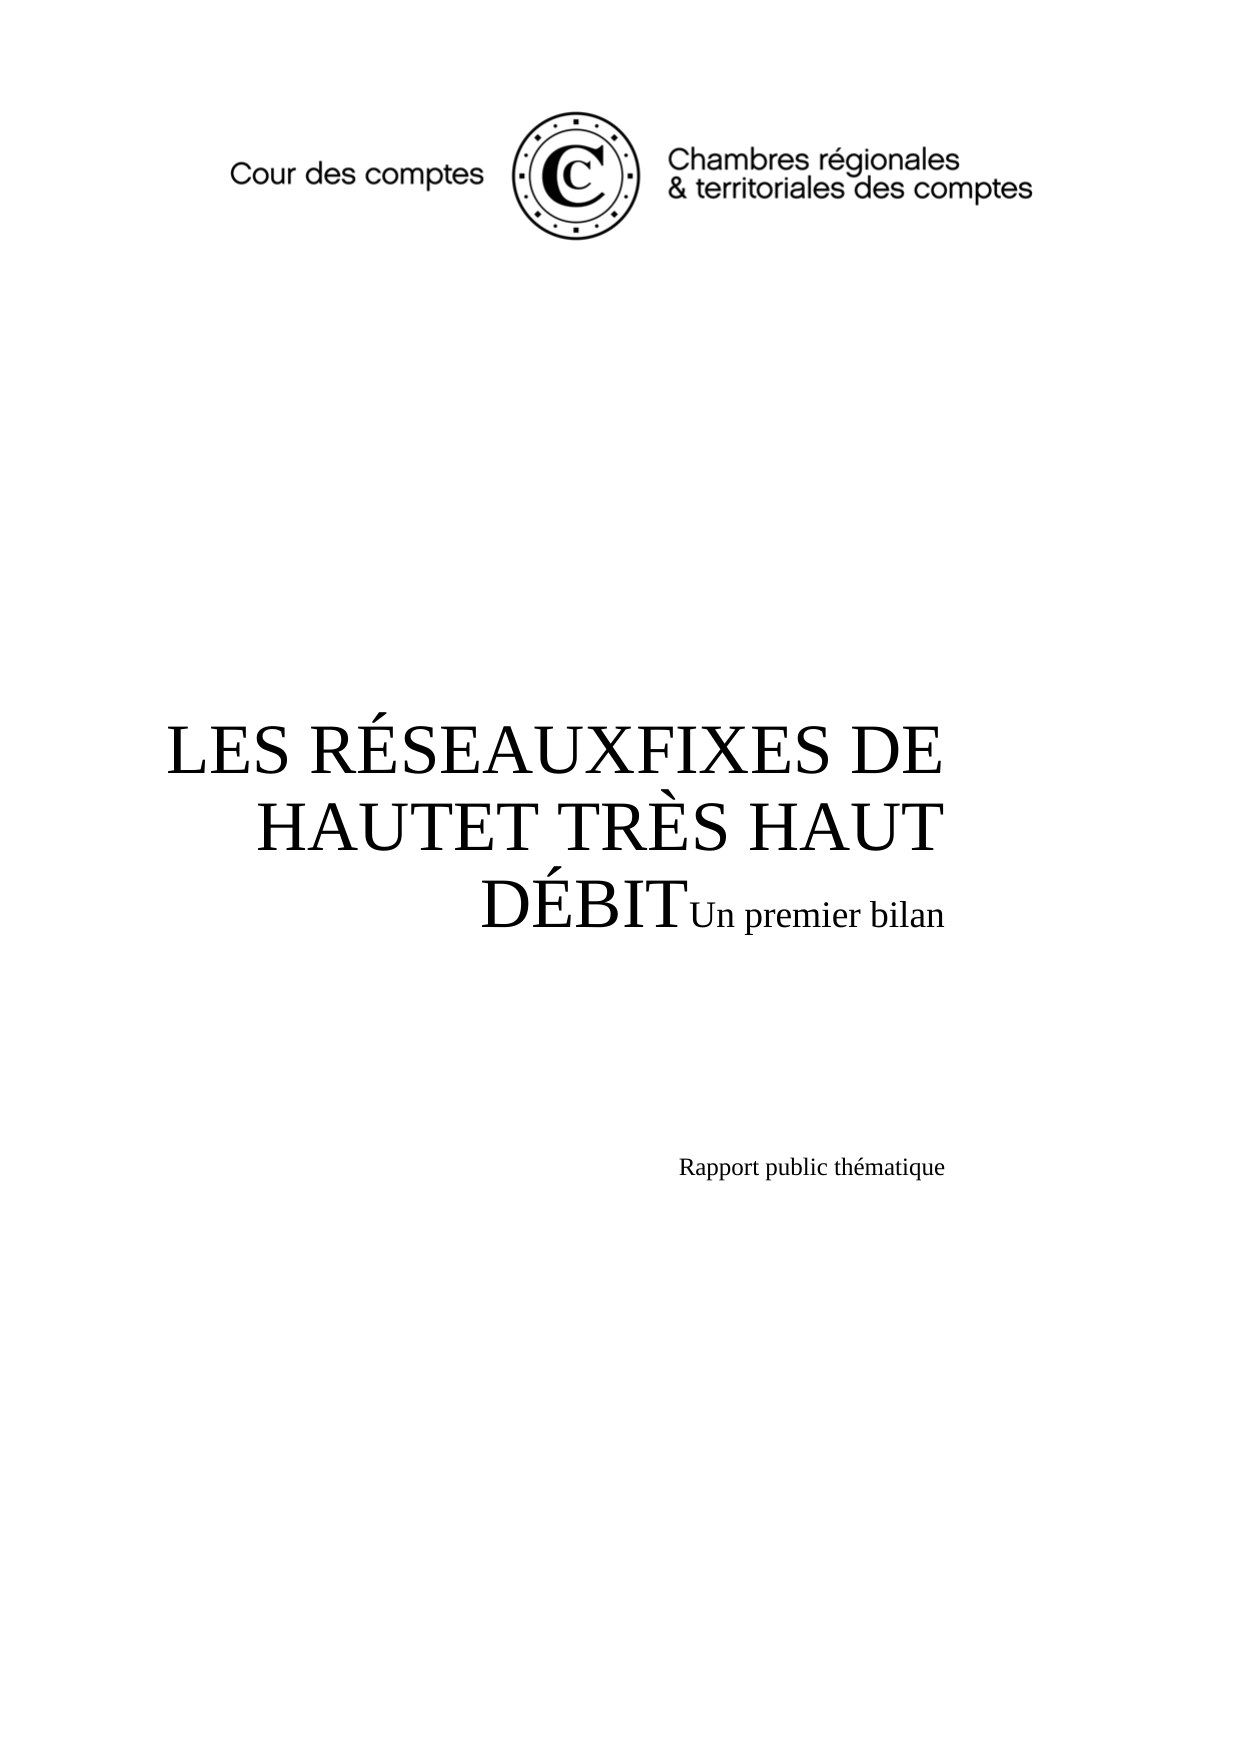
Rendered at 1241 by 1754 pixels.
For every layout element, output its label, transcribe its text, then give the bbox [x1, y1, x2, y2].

picture [223, 104, 1038, 245]
text Un premier bilan [162, 404, 945, 943]
text Rapport public thématique [295, 1152, 945, 1180]
